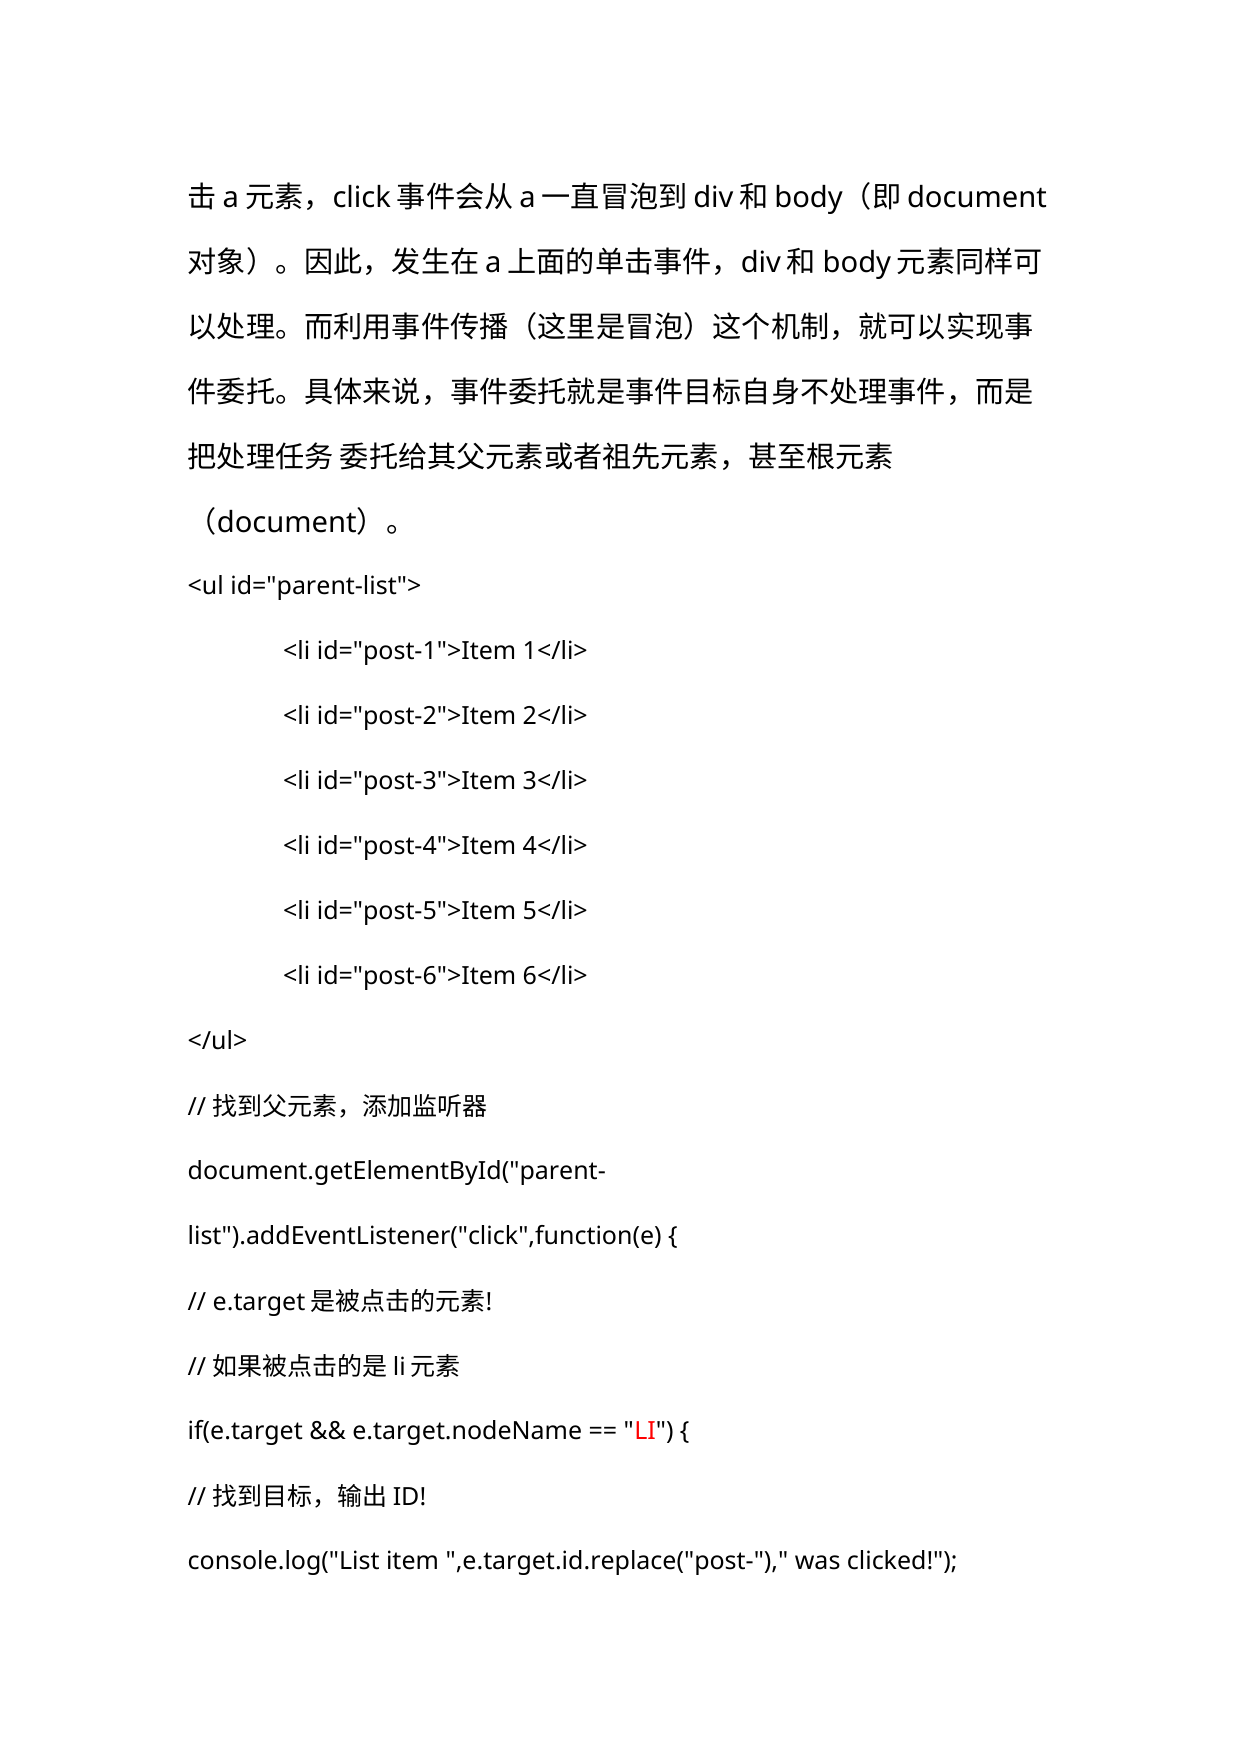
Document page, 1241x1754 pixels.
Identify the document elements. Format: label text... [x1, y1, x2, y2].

text // 找到父元素，添加监听器 [187, 1072, 1053, 1137]
text // 找到目标，输出ID! [187, 1462, 1053, 1527]
text console.log("List item ",e.target.id.replace("post-")," was clicked!"); [187, 1527, 1053, 1592]
text document.getElementById("parent-list").addEventListener("click",function(e) { [187, 1137, 1053, 1267]
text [187, 162, 1053, 552]
text <li id="post-1">Item 1</li> [187, 617, 1053, 682]
text <li id="post-4">Item 4</li> [187, 812, 1053, 877]
text // e.target是被点击的元素! [187, 1267, 1053, 1332]
text <li id="post-5">Item 5</li> [187, 877, 1053, 942]
text </ul> [187, 1007, 1053, 1072]
text <li id="post-6">Item 6</li> [187, 942, 1053, 1007]
text <li id="post-2">Item 2</li> [187, 682, 1053, 747]
text <li id="post-3">Item 3</li> [187, 747, 1053, 812]
text <ul id="parent-list"> [187, 552, 1053, 617]
text // 如果被点击的是li元素 [187, 1332, 1053, 1397]
text if(e.target && e.target.nodeName == "LI") { [187, 1397, 1053, 1462]
